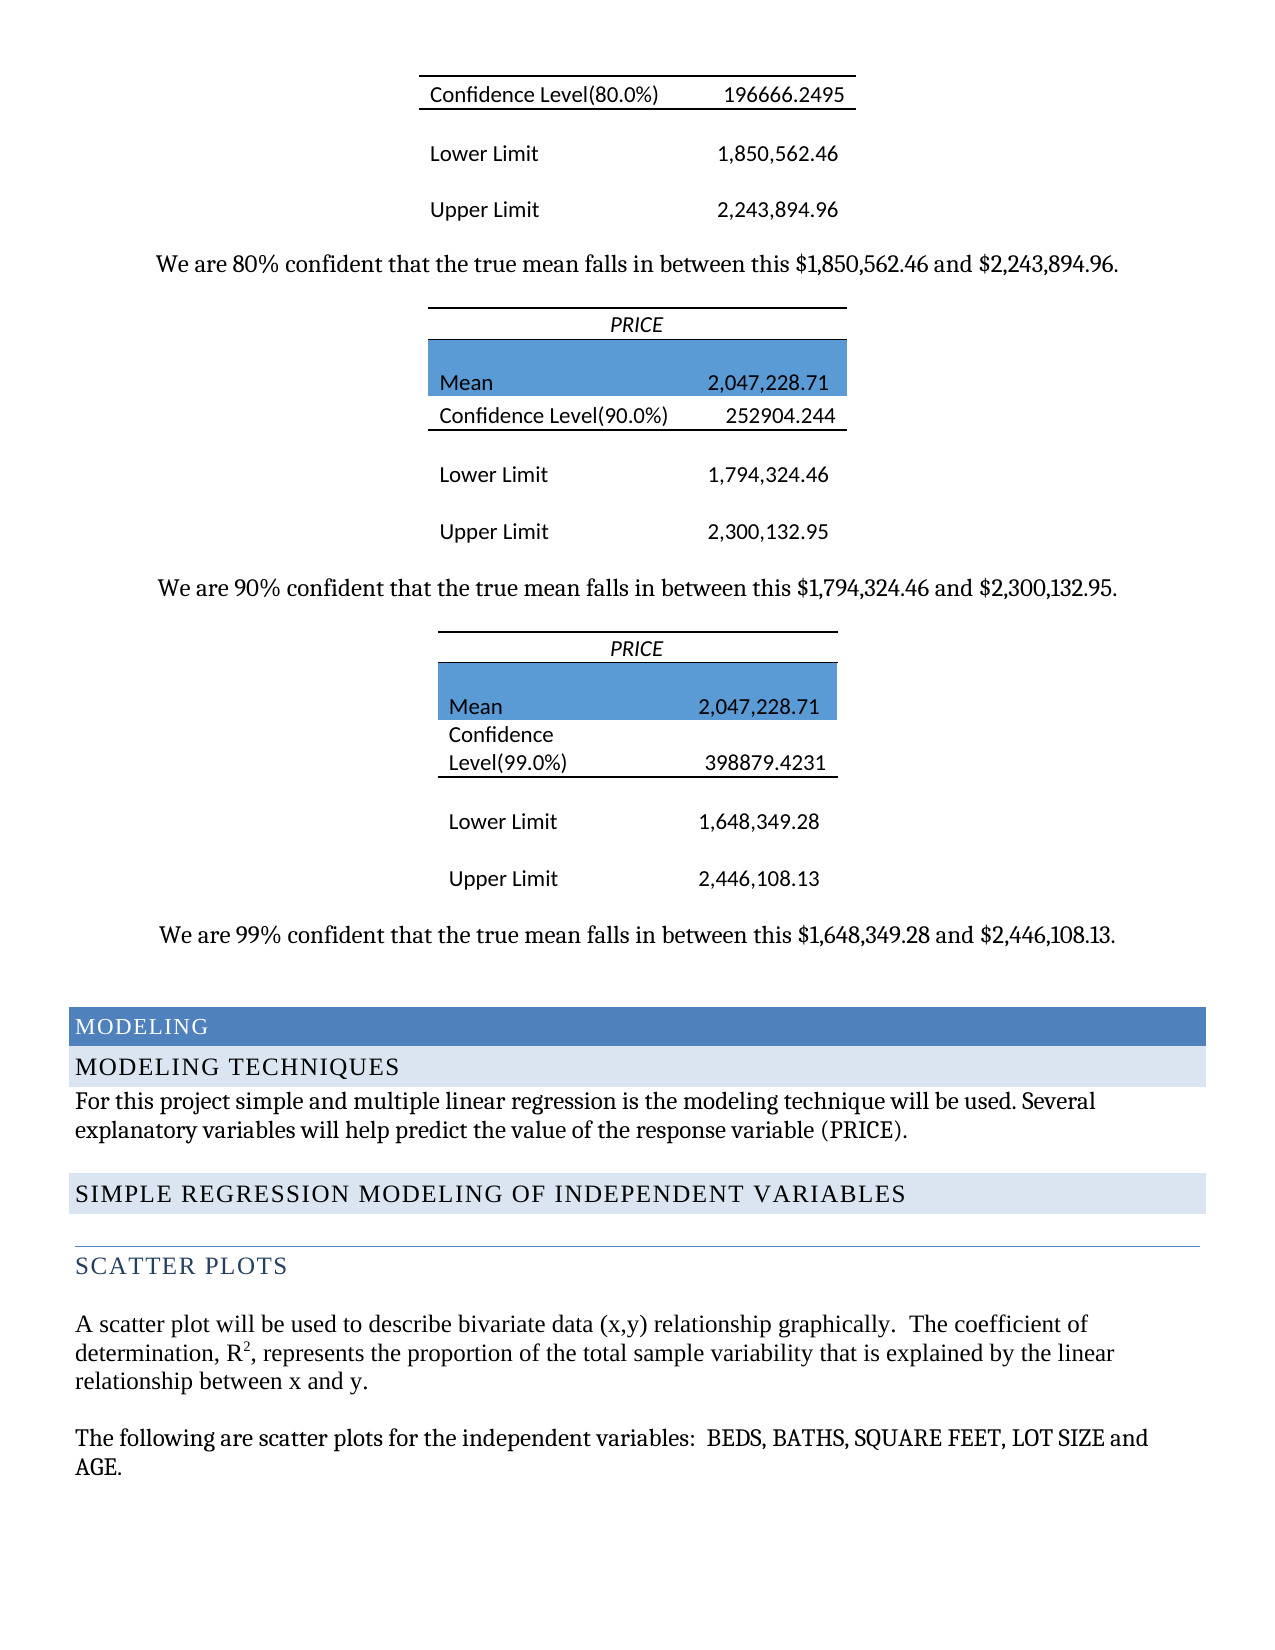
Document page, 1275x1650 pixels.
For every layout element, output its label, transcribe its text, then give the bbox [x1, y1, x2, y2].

table_cell 1,648,349.28 [687, 778, 837, 835]
table_cell Lower Limit [428, 431, 696, 488]
table_cell Confidence Level(90.0%) [428, 396, 696, 429]
text For this project simple and multiple linear regression is the modeling technique will be used. Several explanatory variables will help predict the value of the response variable (PRICE). [75, 1087, 1200, 1144]
table_cell Upper Limit [419, 167, 706, 223]
table_cell 2,047,228.71 [696, 340, 847, 396]
table_cell 398879.4231 [687, 720, 837, 776]
table_header PRICE [428, 309, 847, 338]
table_cell 1,850,562.46 [706, 110, 856, 167]
table_cell Upper Limit [428, 488, 696, 545]
table_cell Lower Limit [419, 110, 706, 167]
table_cell 2,300,132.95 [696, 488, 847, 545]
table_cell Confidence Level(80.0%) [419, 77, 706, 108]
text We are 90% confident that the true mean falls in between this $1,794,324.46 and $2,300,132.95. [75, 573, 1200, 602]
table_cell Lower Limit [438, 778, 687, 835]
text We are 99% confident that the true mean falls in between this $1,648,349.28 and $2,446,108.13. [75, 921, 1200, 949]
text We are 80% confident that the true mean falls in between this $1,850,562.46 and $2,243,894.96. [75, 250, 1200, 278]
subtitle Simple Regression Modeling of Independent Variables [75, 1179, 1200, 1208]
table_cell Mean [428, 340, 696, 396]
table_cell 196666.2495 [706, 77, 856, 108]
table_cell Upper Limit [438, 835, 687, 892]
text The following are scatter plots for the independent variables: BEDS, BATHS, SQUARE FEET, LOT SIZE and AGE. [75, 1424, 1200, 1481]
table_cell Confidence Level(99.0%) [438, 720, 687, 776]
table_cell 252904.244 [696, 396, 847, 429]
text A scatter plot will be used to describe bivariate data (x,y) relationship graphically. The coefficient of determination, R2, represents the proportion of the total sample variability that is explained by the linear relationship between x and y. [75, 1309, 1200, 1395]
table_header PRICE [438, 633, 837, 662]
table_cell 2,446,108.13 [687, 835, 837, 892]
table_cell Mean [438, 663, 687, 720]
subtitle Modeling [75, 1013, 1200, 1039]
table_cell 1,794,324.46 [696, 431, 847, 488]
table_cell 2,047,228.71 [687, 663, 837, 720]
table_cell 2,243,894.96 [706, 167, 856, 223]
subtitle Scatter Plots [75, 1247, 1200, 1280]
subtitle Modeling Techniques [75, 1052, 1200, 1081]
